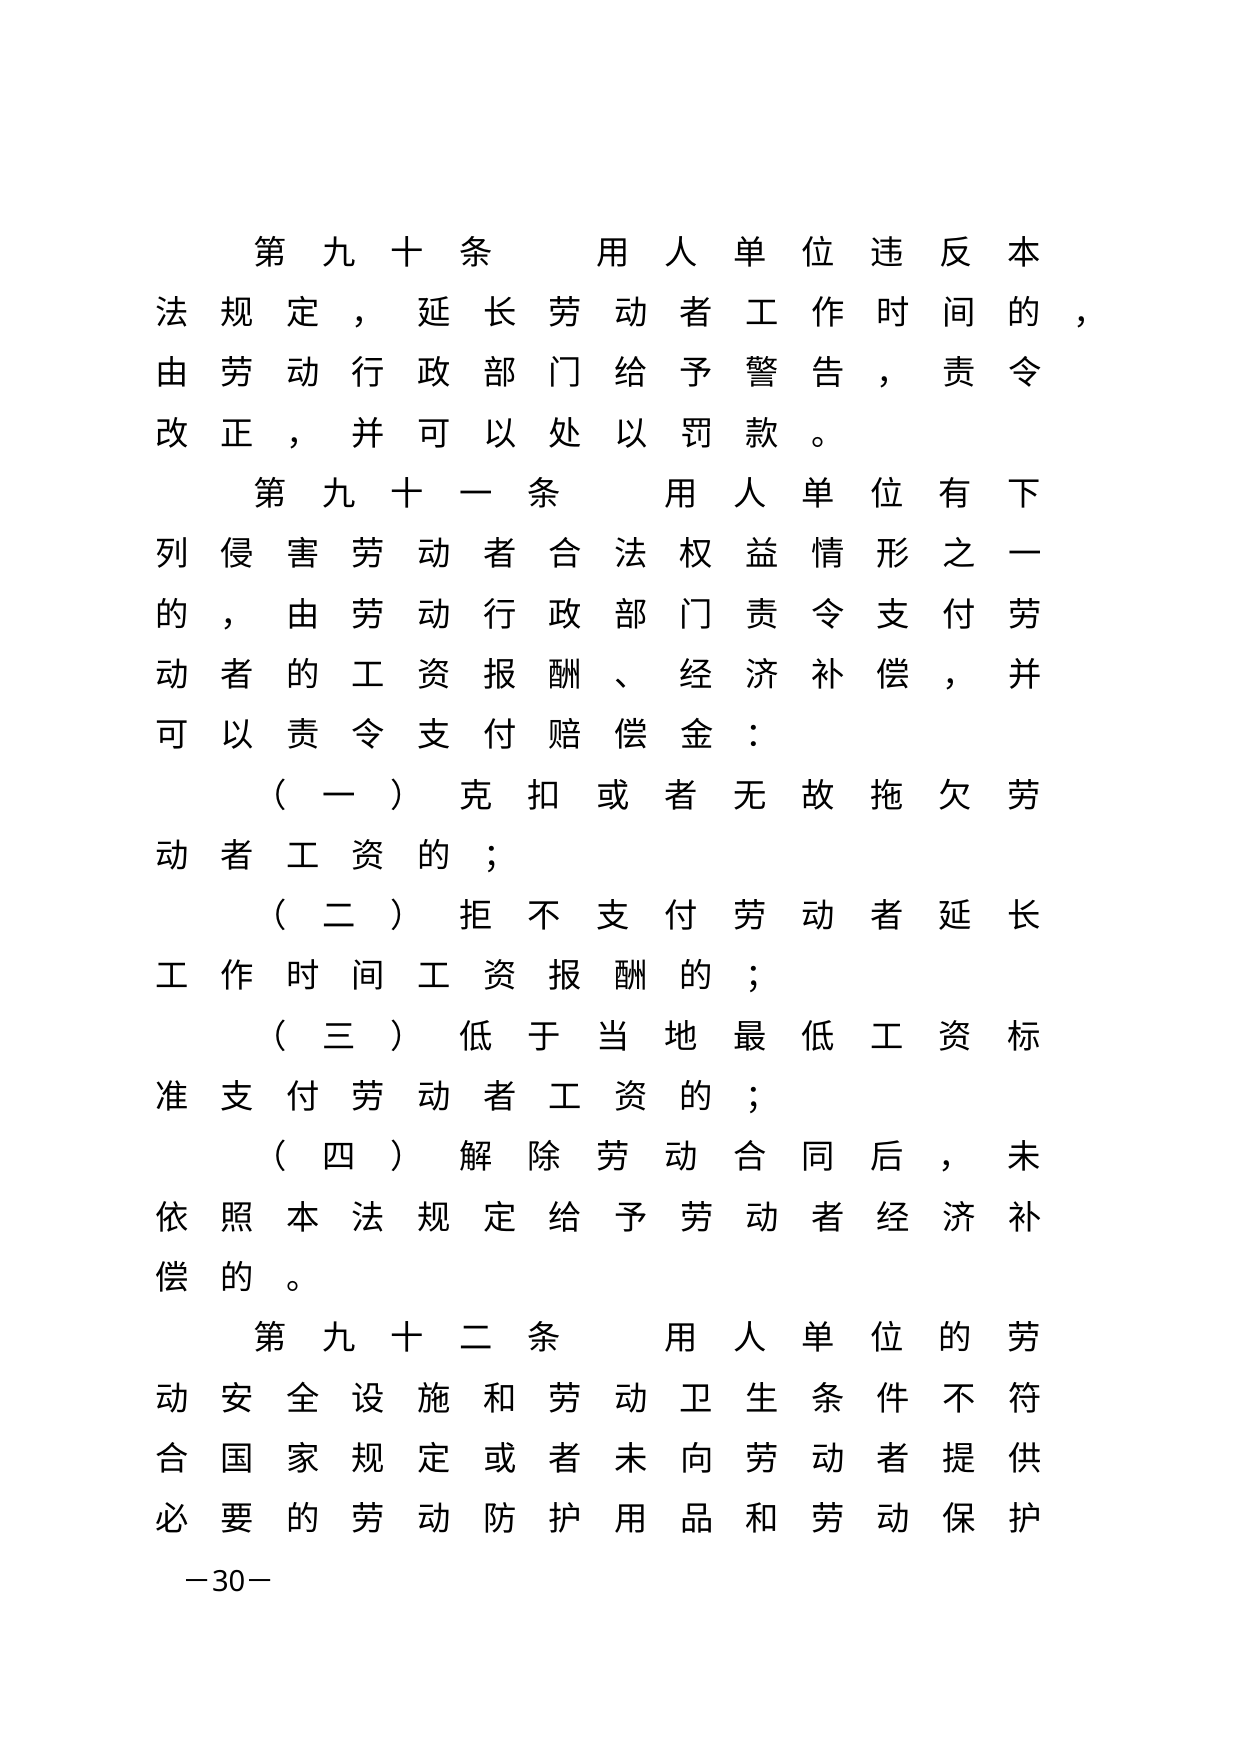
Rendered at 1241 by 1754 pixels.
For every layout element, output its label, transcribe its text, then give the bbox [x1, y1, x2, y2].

text 第九十条 用人单位违反本法规定，延长劳动者工作时间的，由劳动行政部门给予警告，责令改正，并可以处以罚款。 [155, 219, 1073, 461]
text 第九十一条 用人单位有下列侵害劳动者合法权益情形之一的，由劳动行政部门责令支付劳动者的工资报酬、经济补偿，并可以责令支付赔偿金： [155, 461, 1073, 762]
text （一）克扣或者无故拖欠劳动者工资的； [155, 762, 1073, 883]
text （二）拒不支付劳动者延长工作时间工资报酬的； [155, 883, 1073, 1003]
text （三）低于当地最低工资标准支付劳动者工资的； [155, 1003, 1073, 1124]
text （四）解除劳动合同后，未依照本法规定给予劳动者经济补偿的。 [155, 1124, 1073, 1305]
